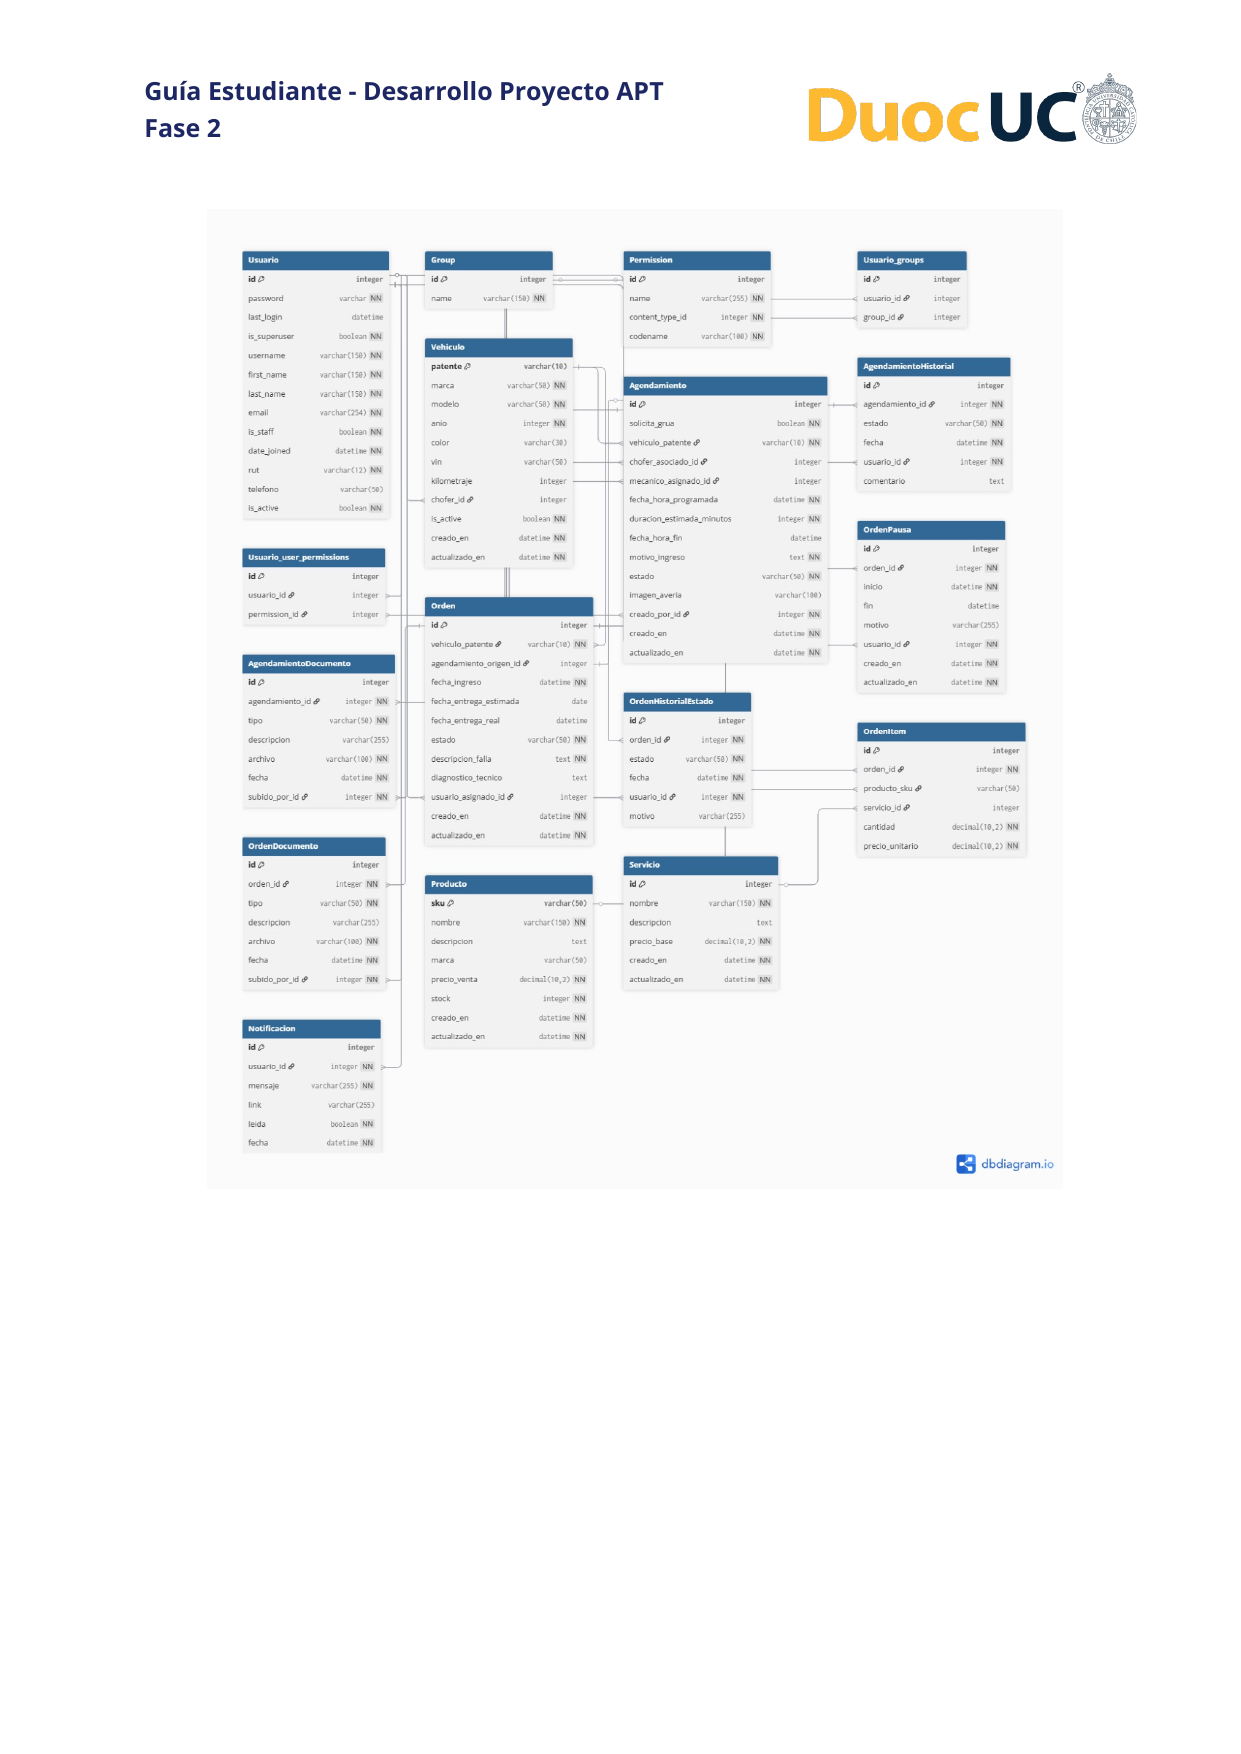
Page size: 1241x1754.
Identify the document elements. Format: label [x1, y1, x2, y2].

picture [808, 73, 1137, 144]
picture [206, 209, 1063, 1189]
